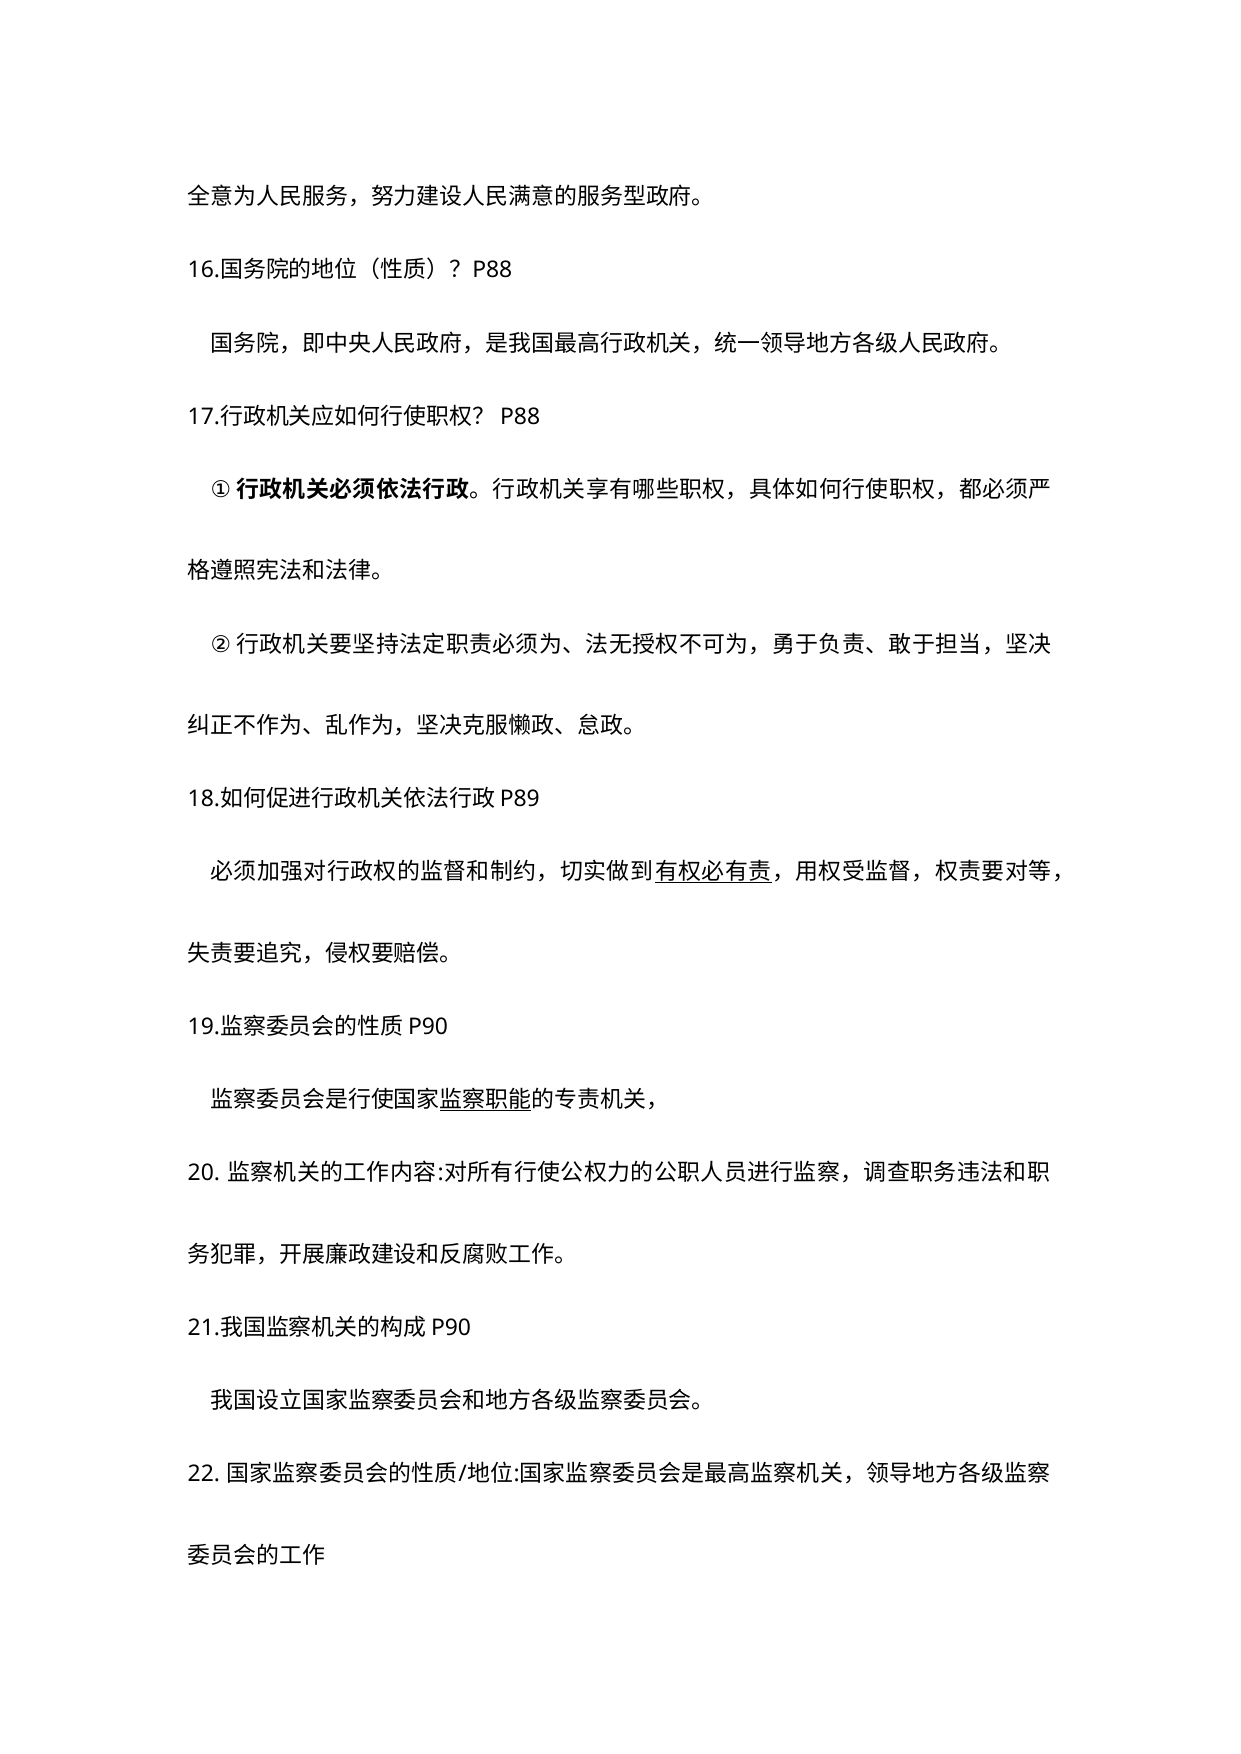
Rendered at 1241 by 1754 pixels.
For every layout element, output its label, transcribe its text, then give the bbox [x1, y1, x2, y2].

text ②行政机关要坚持法定职责必须为、法无授权不可为，勇于负责、敢于担当，坚决纠正不作为、乱作为，坚决克服懒政、怠政。 [187, 609, 1053, 756]
text 16.国务院的地位（性质）？P88 [187, 235, 1053, 300]
text 监察委员会是行使国家监察职能的专责机关， [187, 1065, 1053, 1130]
text 20. 监察机关的工作内容:对所有行使公权力的公职人员进行监察，调查职务违法和职务犯罪，开展廉政建设和反腐败工作。 [187, 1138, 1053, 1285]
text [187, 162, 1053, 227]
text 21.我国监察机关的构成P90 [187, 1293, 1053, 1358]
text 必须加强对行政权的监督和制约，切实做到有权必有责，用权受监督，权责要对等，失责要追究，侵权要赔偿。 [187, 837, 1053, 984]
text ①行政机关必须依法行政。行政机关享有哪些职权，具体如何行使职权，都必须严格遵照宪法和法律。 [187, 455, 1053, 601]
text 17.行政机关应如何行使职权？ P88 [187, 382, 1053, 447]
text 国务院，即中央人民政府，是我国最高行政机关，统一领导地方各级人民政府。 [187, 308, 1053, 373]
text 22. 国家监察委员会的性质/地位:国家监察委员会是最高监察机关，领导地方各级监察委员会的工作 [187, 1439, 1053, 1586]
text 18.如何促进行政机关依法行政P89 [187, 764, 1053, 829]
text 19.监察委员会的性质P90 [187, 992, 1053, 1057]
text 我国设立国家监察委员会和地方各级监察委员会。 [187, 1366, 1053, 1431]
